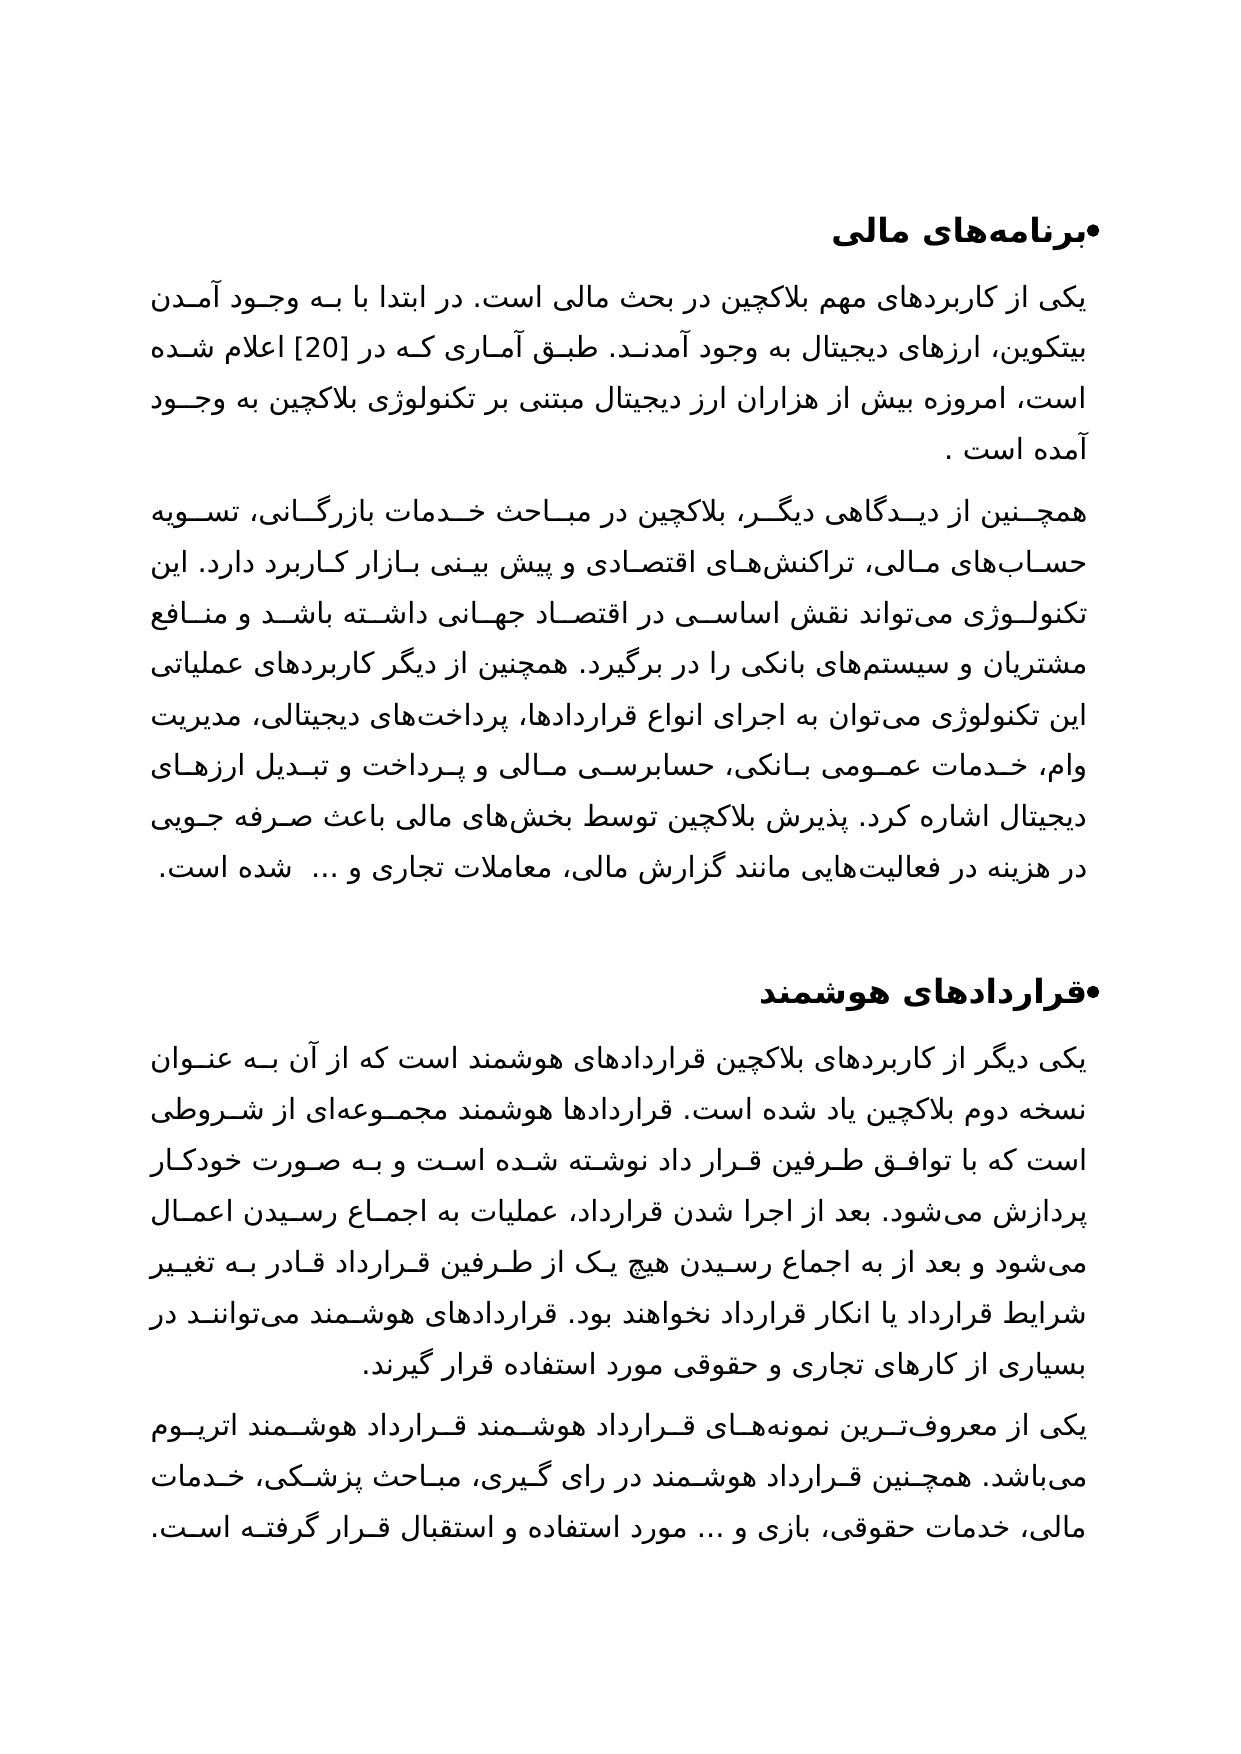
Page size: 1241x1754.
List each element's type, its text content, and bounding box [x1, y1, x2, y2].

list برنامه‌های مالی [150, 211, 1087, 250]
text یکی دیگر از کاربردهای بلاکچین قراردادهای هوشمند است که از آن به عنوان نسخه دوم بلاکچین یاد شده است. قراردادها هوشمند مجموعه‌ای از شروطی‌ است که با توافق طرفین قرار داد نوشته شده است و به صورت خودکار پردازش می‌شود. بعد از اجرا شدن قرارداد، عملیات به اجماع رسیدن اعمال می‌شود و بعد از به اجماع رسیدن هیچ یک از طرفین قرارداد قادر به تغییر شرایط قرارداد یا انکار قرارداد نخواهند بود. قراردادهای هوشمند می‌توانند در بسیاری از کارهای تجاری و حقوقی مورد استفاده قرار گیرند. [150, 1041, 1087, 1381]
text یکی از کاربردهای مهم بلاکچین در بحث مالی است. در ابتدا با به وجود آمدن بیتکوین، ارزهای دیجیتال به وجود آمدند. طبق آماری که در اعلام شده است، امروزه بیش از هزاران ارز دیجیتال مبتنی بر تکنولوژی بلاکچین به وجود آمده است . [150, 280, 1087, 467]
text همچنین از دیدگاهی دیگر، بلاکچین در مباحث خدمات بازرگانی، تسویه حساب‌های مالی، تراکنش‌های اقتصادی و پیش بینی بازار کاربرد دارد. این تکنولوژی می‌تواند نقش اساسی در اقتصاد جهانی داشته باشد و منافع مشتریان و سیستم‌های بانکی را در برگیرد. همچنین از دیگر کاربردهای عملیاتی این تکنولوژی می‌توان به اجرای انواع قراردادها، پرداخت‌های دیجیتالی، مدیریت وام، خدمات عمومی بانکی، حسابرسی مالی و پرداخت و تبدیل ارزهای دیجیتال اشاره کرد. پذیرش بلاکچین توسط بخش‌های مالی باعث صرفه جویی در هزینه در فعالیت‌هایی مانند گزارش مالی، معاملات تجاری و ... شده است. [150, 494, 1087, 884]
list قراردادهای هوشمند [150, 973, 1087, 1012]
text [150, 1408, 1087, 1544]
